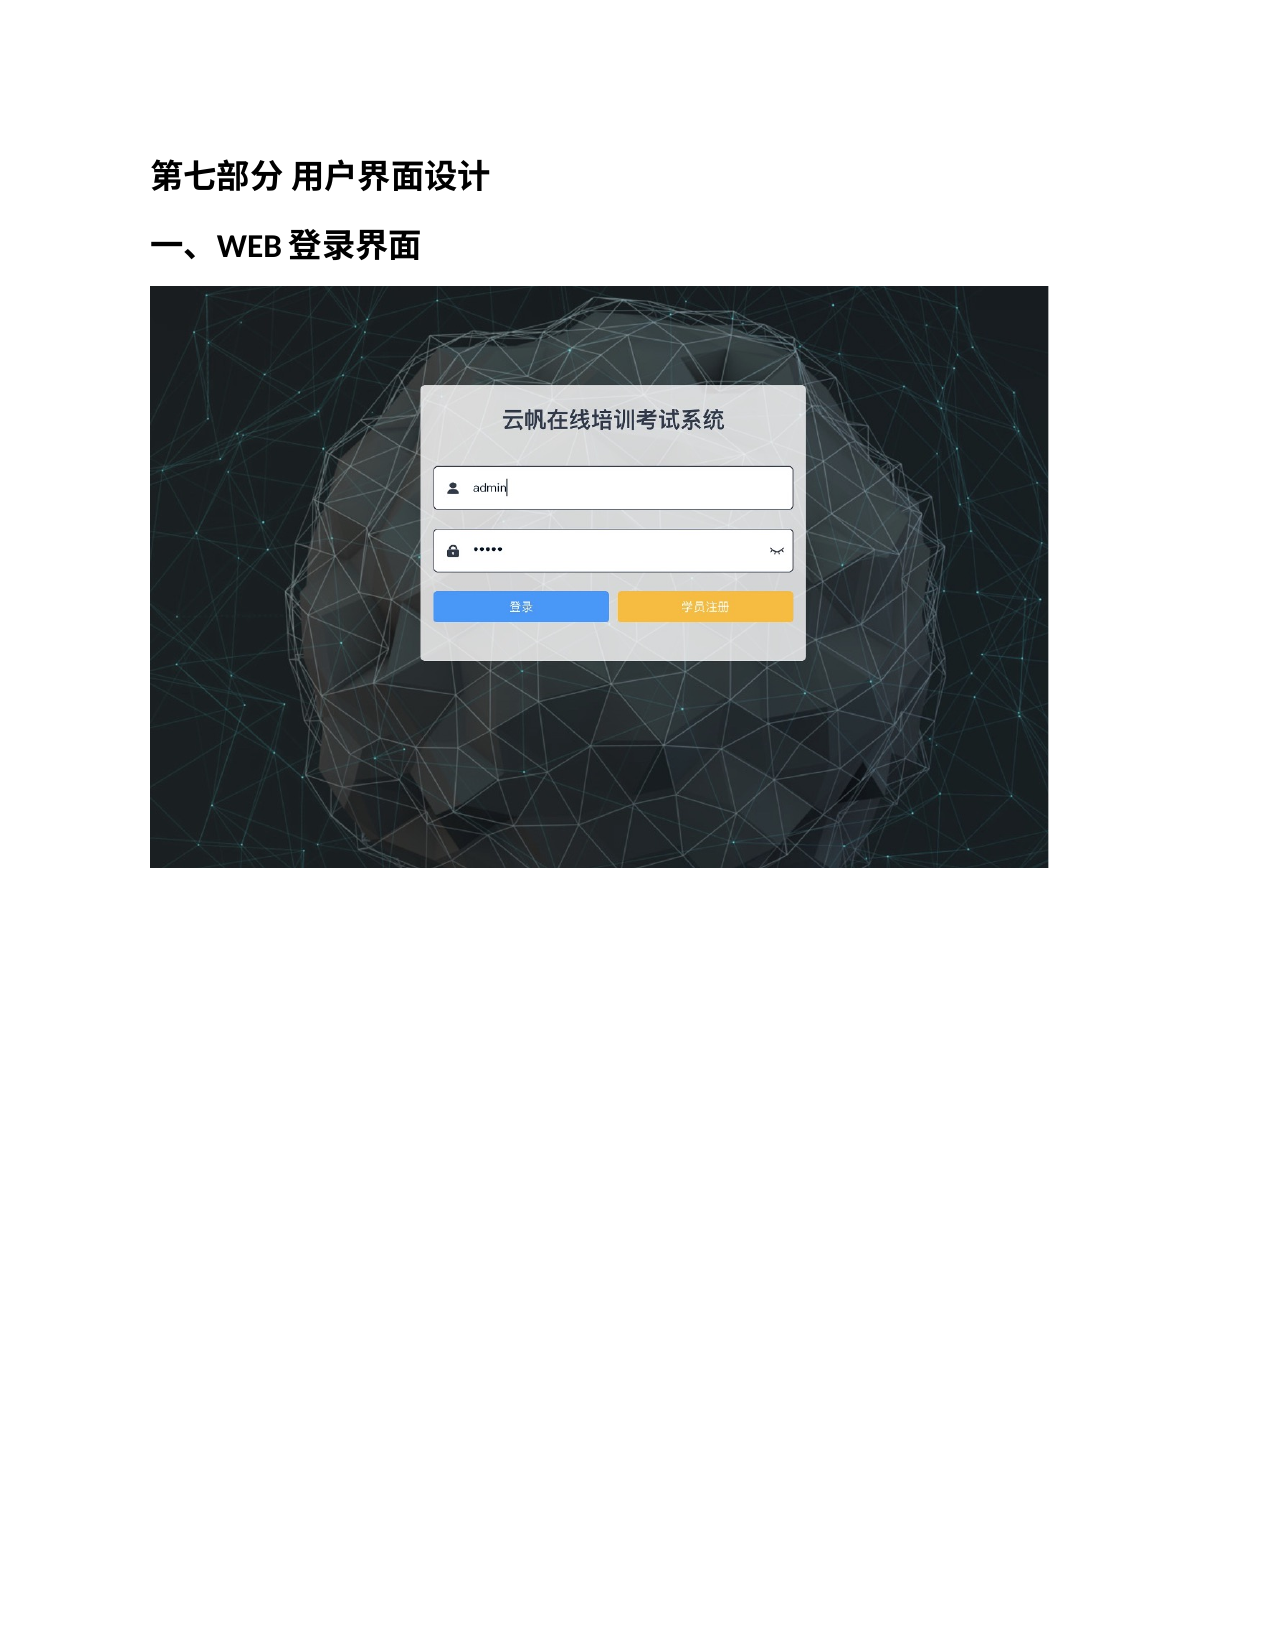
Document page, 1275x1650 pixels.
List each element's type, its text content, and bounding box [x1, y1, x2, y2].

picture [150, 286, 1049, 868]
